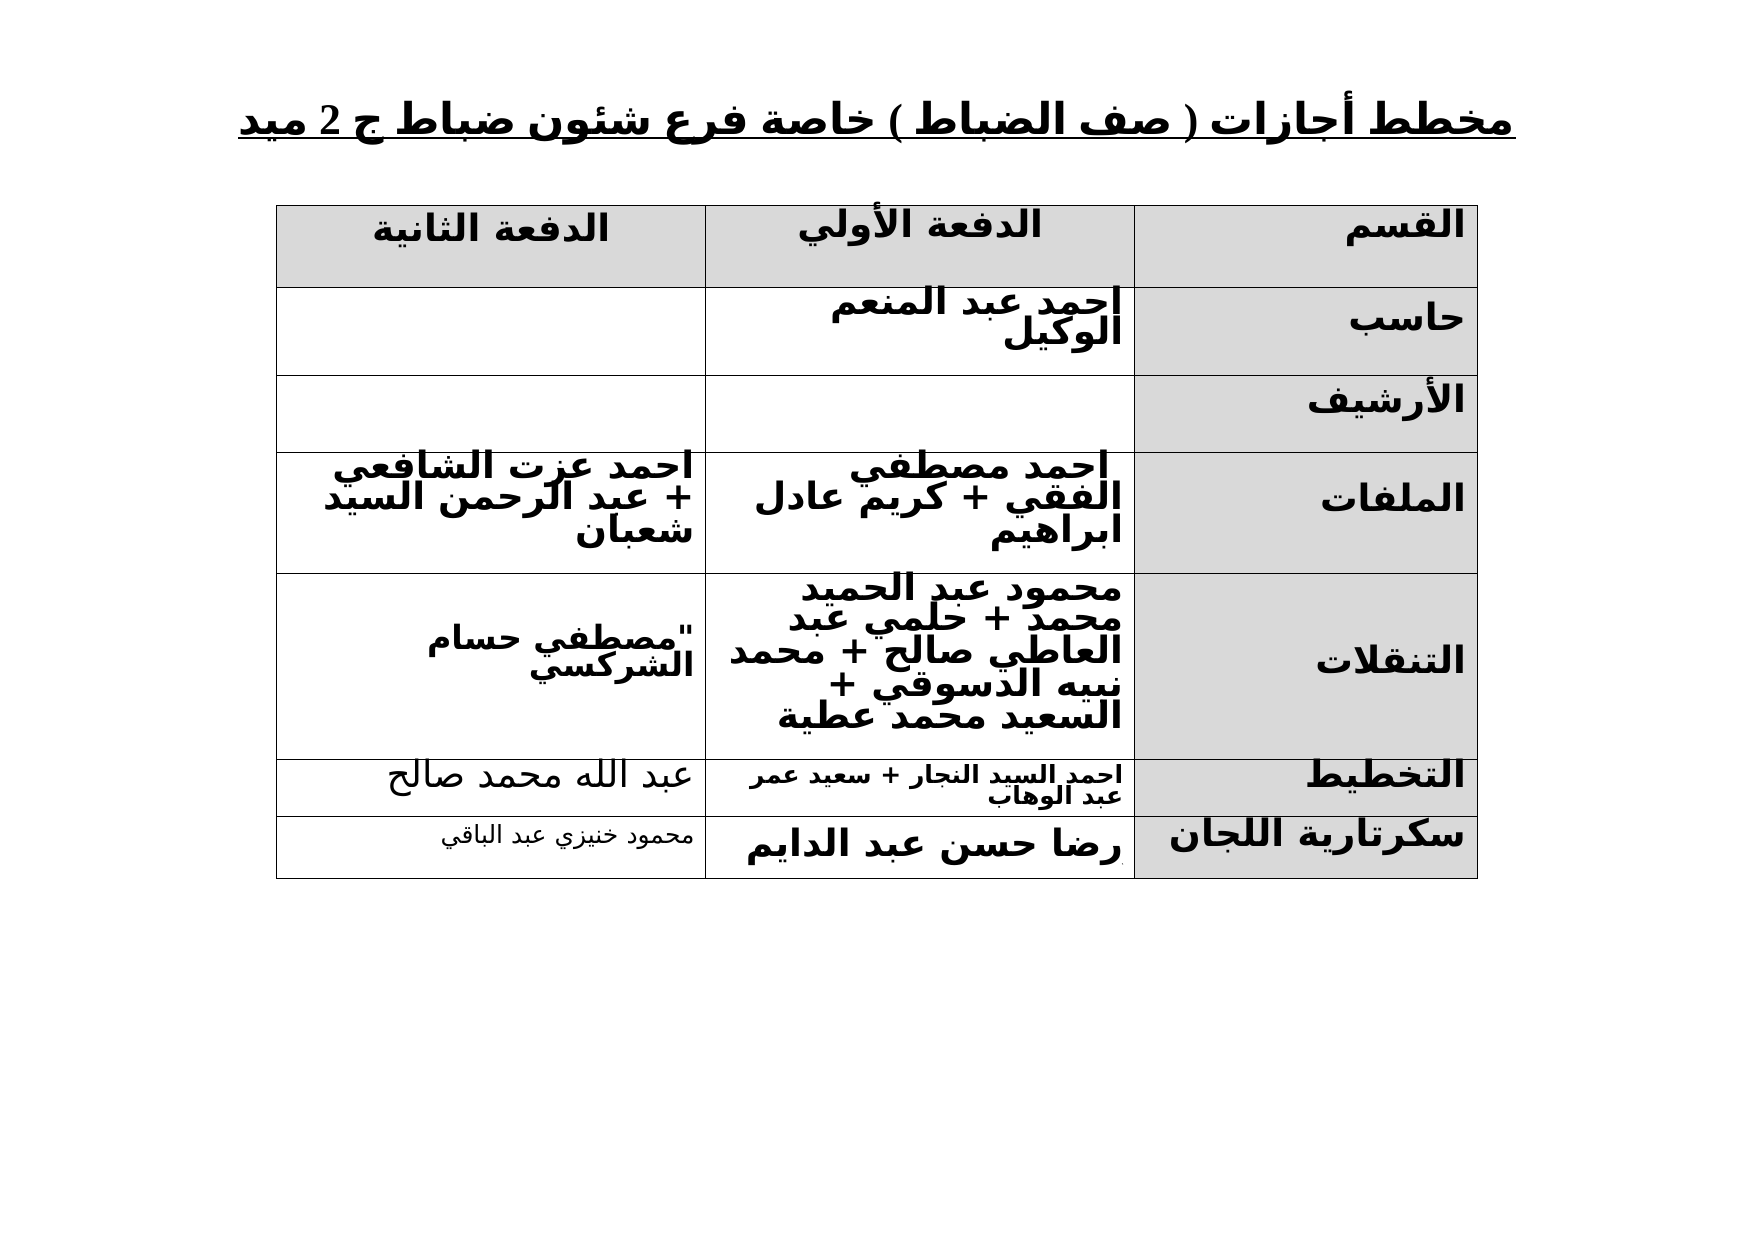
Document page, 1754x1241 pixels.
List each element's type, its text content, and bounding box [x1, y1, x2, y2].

table_cell التنقلات [1135, 574, 1477, 759]
table_cell محمود عبد الحميد محمد + حلمي عبد العاطي صالح + محمد نبيه الدسوقي + السعيد محمد عطية [706, 574, 1134, 759]
table_cell احمد عبد المنعم الوكيل [706, 288, 1134, 375]
table_cell "مصطفي حسام الشركسي [277, 574, 705, 759]
table_header القسم [1135, 206, 1477, 287]
table_cell احمد السيد النجار + سعيد عمر عبد الوهاب [706, 760, 1134, 816]
table_cell عبد الله محمد صالح [277, 760, 705, 816]
table_cell الملفات [1135, 453, 1477, 573]
table_cell سكرتارية اللجان [1135, 817, 1477, 878]
text مخطط أجازات ( صف الضباط ) خاصة فرع شئون ضباط ج 2 ميد [75, 94, 1679, 144]
table_cell رضا حسن عبد الدايم ج [706, 817, 1134, 878]
table_cell حاسب [1135, 288, 1477, 375]
table_header الدفعة الأولي [706, 206, 1134, 287]
table_header الدفعة الثانية [277, 206, 705, 287]
table_cell احمد مصطفي الفقي + كريم عادل ابراهيم [706, 453, 1134, 573]
table_cell احمد عزت الشافعي + عبد الرحمن السيد شعبان [277, 453, 705, 573]
table_cell الأرشيف [1135, 376, 1477, 452]
table_cell التخطيط [1135, 760, 1477, 816]
table_cell [277, 376, 705, 452]
table_cell محمود خنيزي عبد الباقي [277, 817, 705, 878]
table_cell [277, 288, 705, 375]
table_cell [706, 376, 1134, 452]
